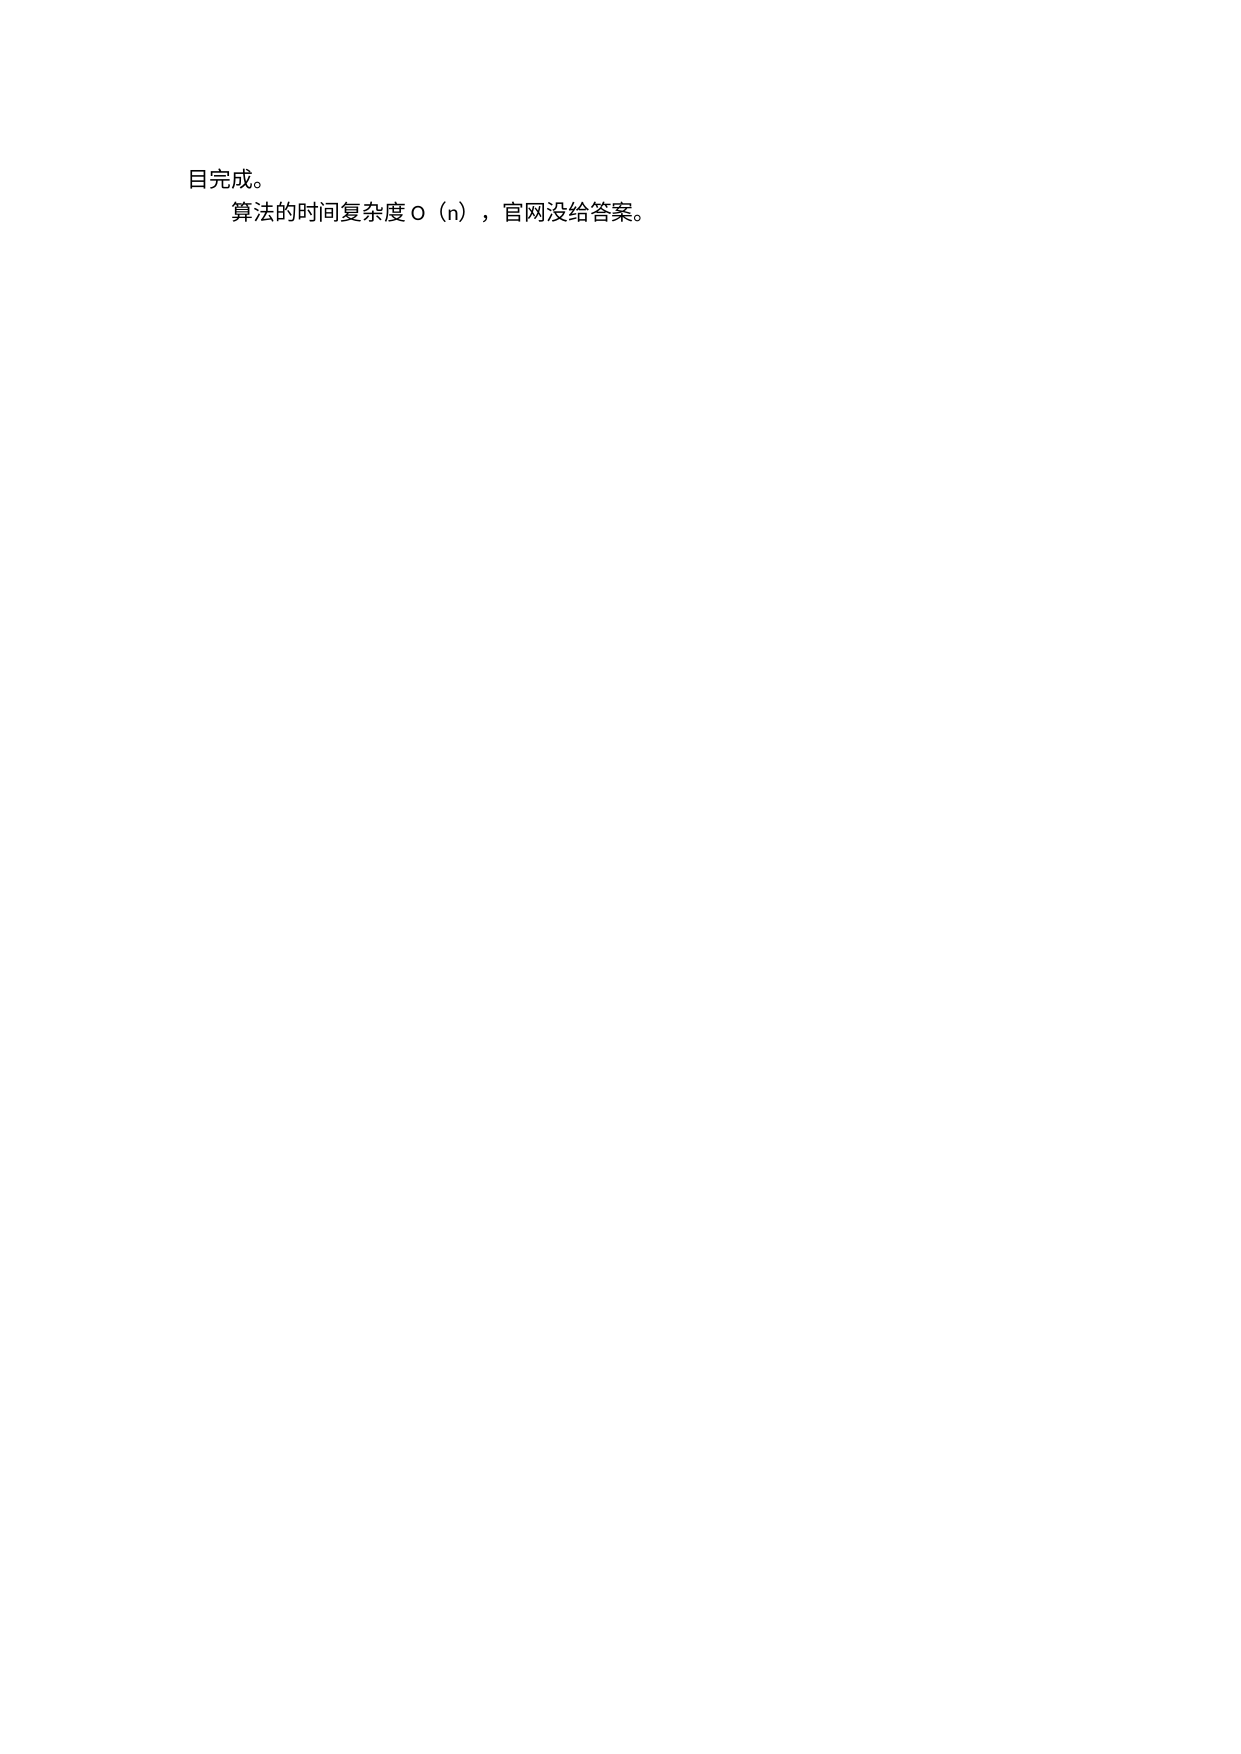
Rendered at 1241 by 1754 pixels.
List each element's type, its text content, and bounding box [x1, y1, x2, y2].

text 算法的时间复杂度O（n），官网没给答案。 [187, 194, 1053, 227]
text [187, 162, 1053, 194]
